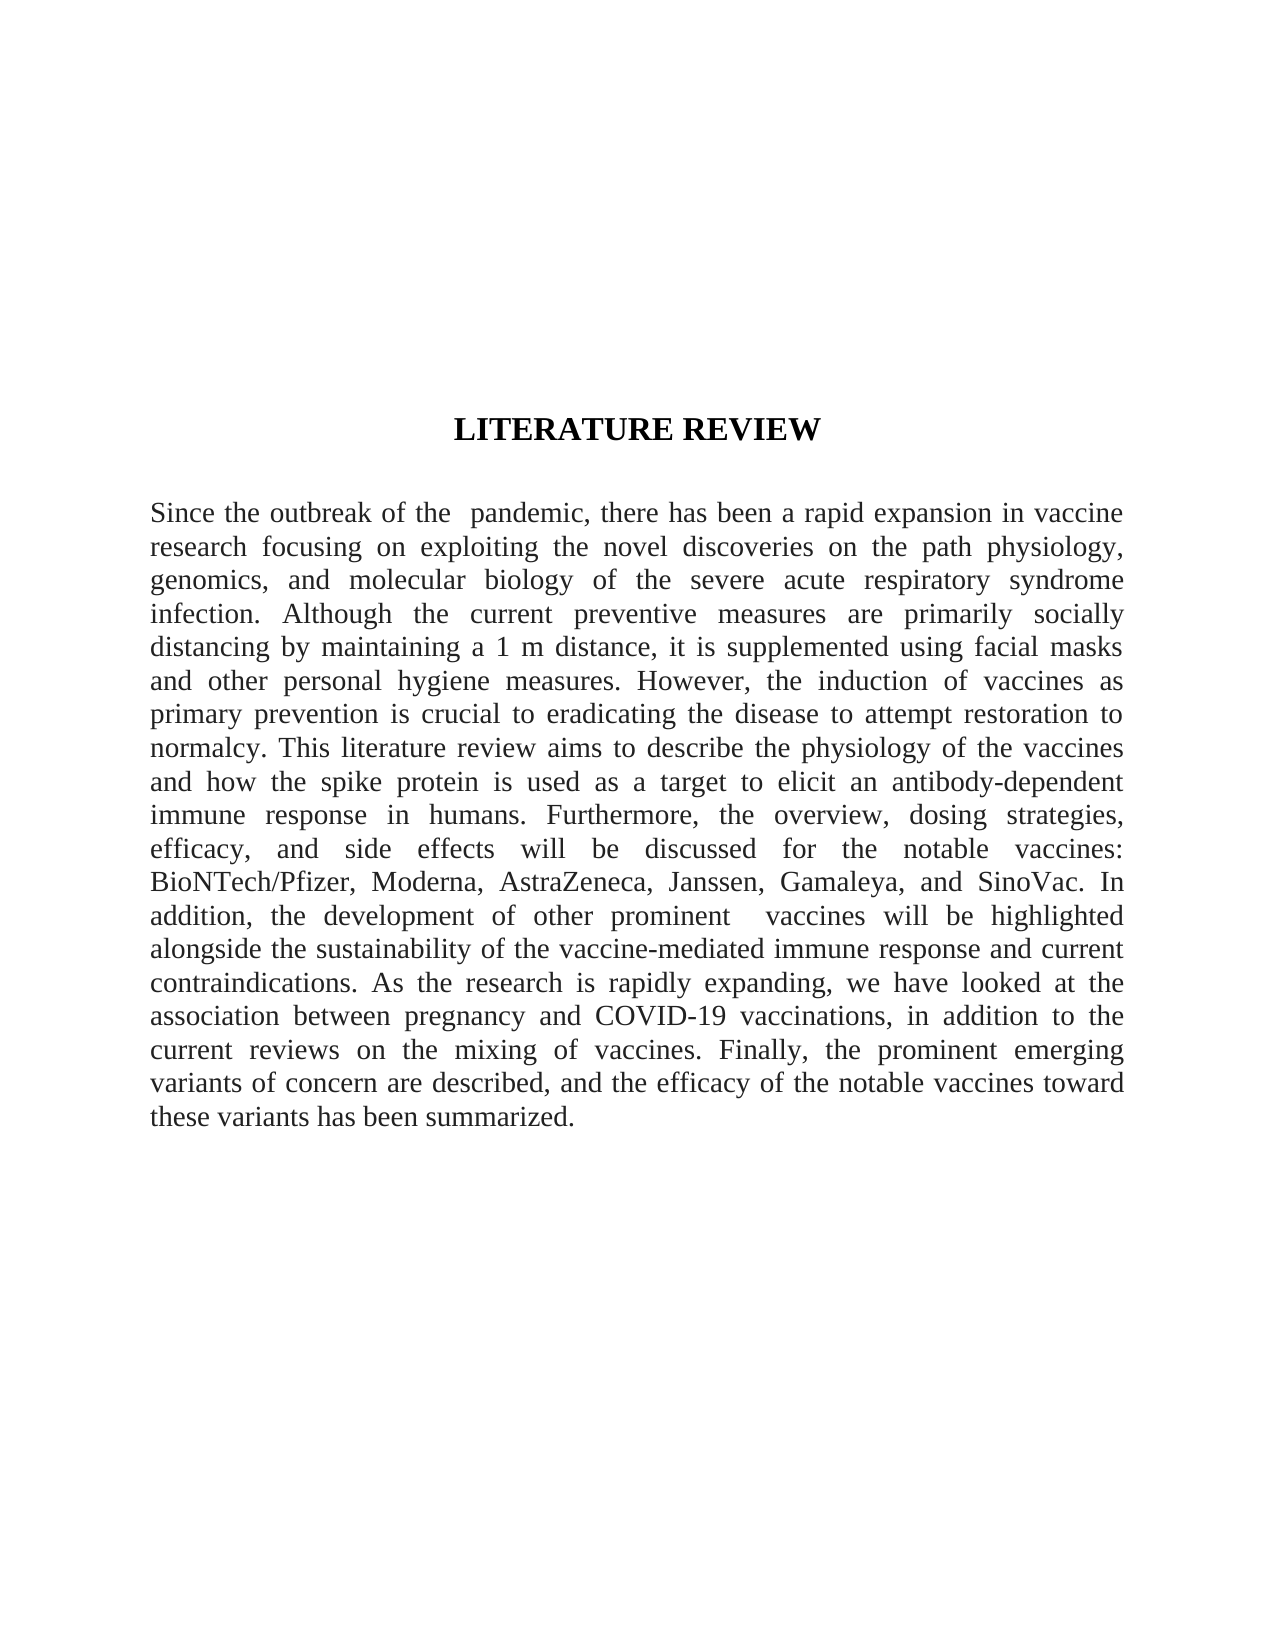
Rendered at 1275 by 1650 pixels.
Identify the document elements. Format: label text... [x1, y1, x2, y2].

text Since the outbreak of the pandemic, there has been a rapid expansion in vaccine research focusing on exploiting the novel discoveries on the path physiology, genomics, and molecular biology of the severe acute respiratory syndrome infection. Although the current preventive measures are primarily socially distancing by maintaining a 1 m distance, it is supplemented using facial masks and other personal hygiene measures. However, the induction of vaccines as primary prevention is crucial to eradicating the disease to attempt restoration to normalcy. This literature review aims to describe the physiology of the vaccines and how the spike protein is used as a target to elicit an antibody-dependent immune response in humans. Furthermore, the overview, dosing strategies, efficacy, and side effects will be discussed for the notable vaccines: BioNTech/Pfizer, Moderna, AstraZeneca, Janssen, Gamaleya, and SinoVac. In addition, the development of other prominent vaccines will be highlighted alongside the sustainability of the vaccine-mediated immune response and current contraindications. As the research is rapidly expanding, we have looked at the association between pregnancy and COVID-19 vaccinations, in addition to the current reviews on the mixing of vaccines. Finally, the prominent emerging variants of concern are described, and the efficacy of the notable vaccines toward these variants has been summarized. [150, 495, 1125, 1133]
text LITERATURE REVIEW [150, 409, 1125, 448]
